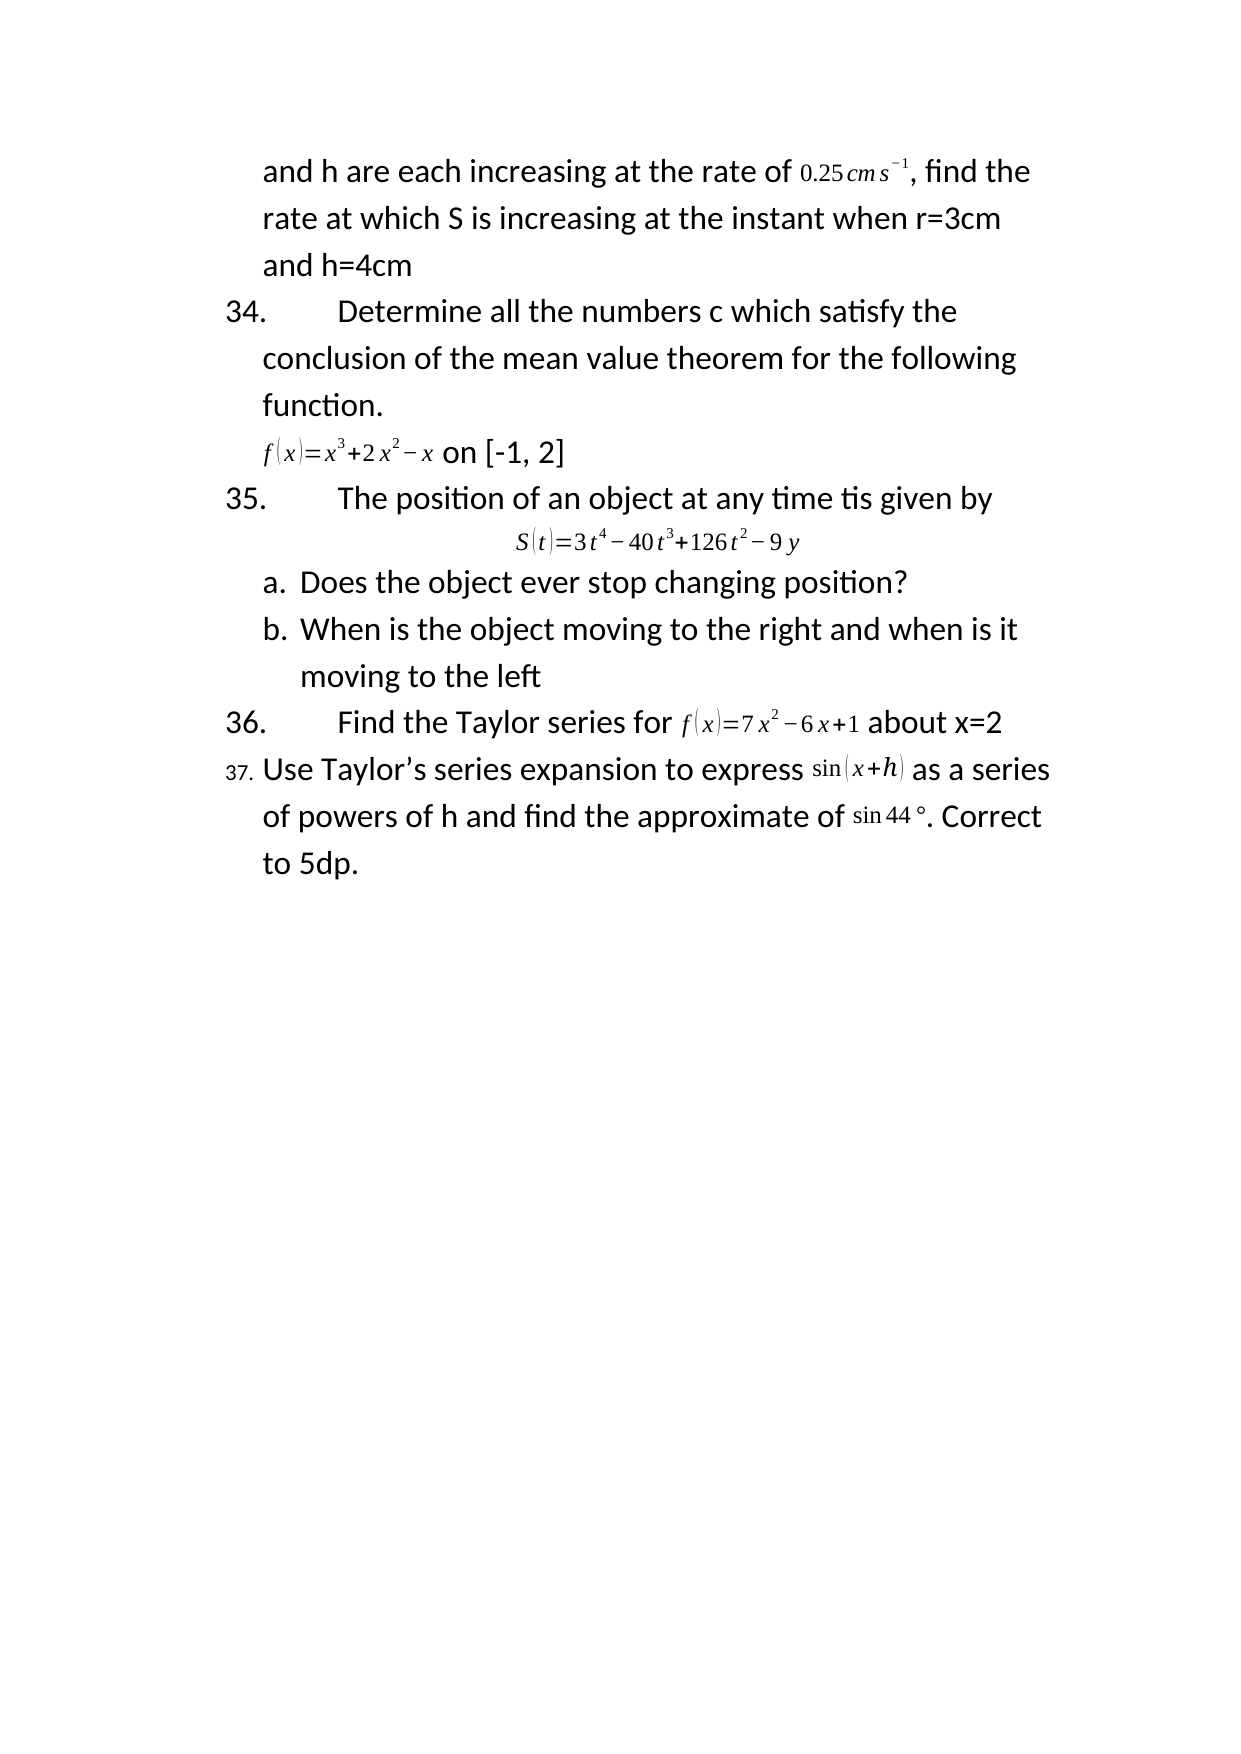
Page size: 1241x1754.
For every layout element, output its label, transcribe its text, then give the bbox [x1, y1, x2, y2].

list When is the object moving to the right and when is it moving to the left [262, 608, 1053, 695]
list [225, 150, 1053, 284]
list Does the object ever stop changing position? [262, 561, 1053, 602]
list Find the Taylor series for about x=2 [225, 701, 1053, 742]
list Use Taylor’s series expansion to express as a series of powers of h and find the approximate of . Correct to 5dp. [225, 748, 1053, 882]
list Determine all the numbers c which satisfy the conclusion of the mean value theorem for the following function. [225, 290, 1053, 424]
list on [-1, 2] [262, 431, 1053, 471]
list The position of an object at any time tis given by [225, 477, 1053, 518]
